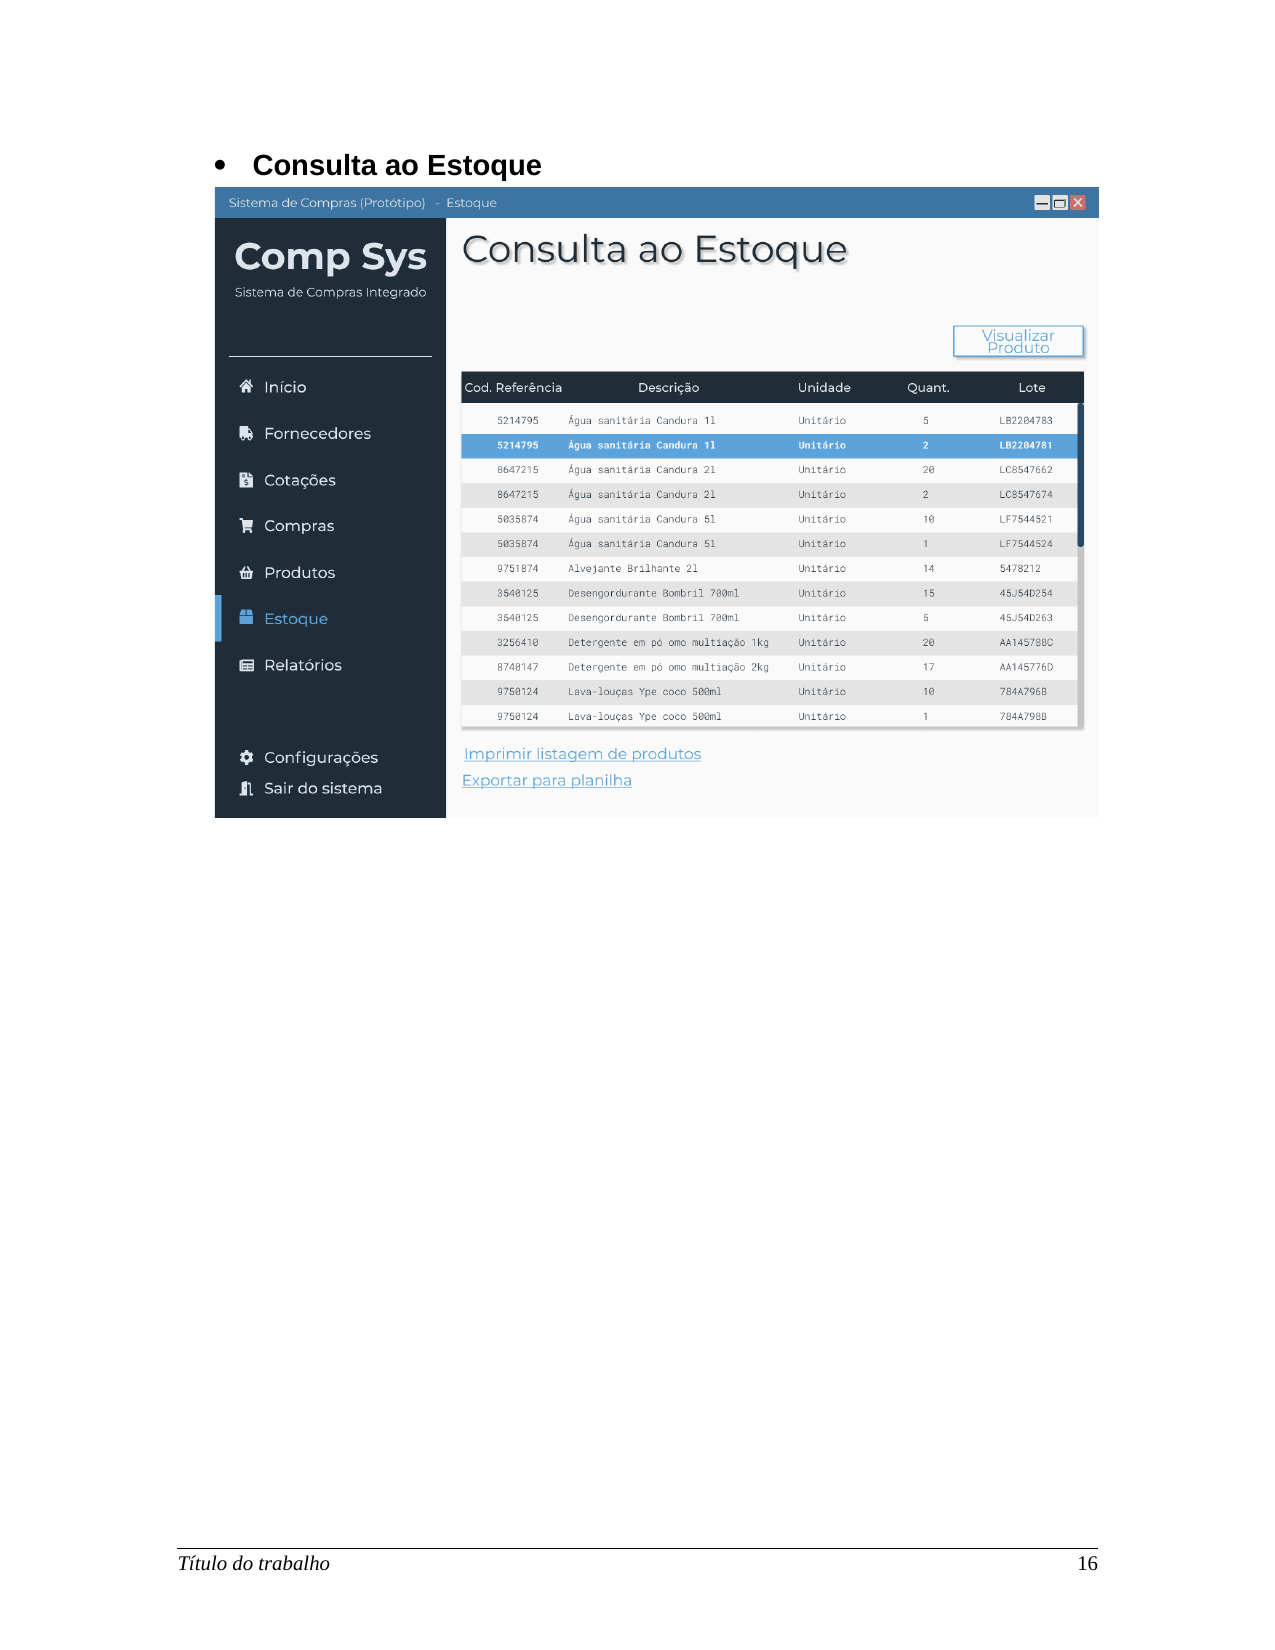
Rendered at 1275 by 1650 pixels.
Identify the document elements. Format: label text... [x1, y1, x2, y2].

picture [214, 187, 1099, 818]
subtitle Consulta ao Estoque [215, 148, 1098, 181]
